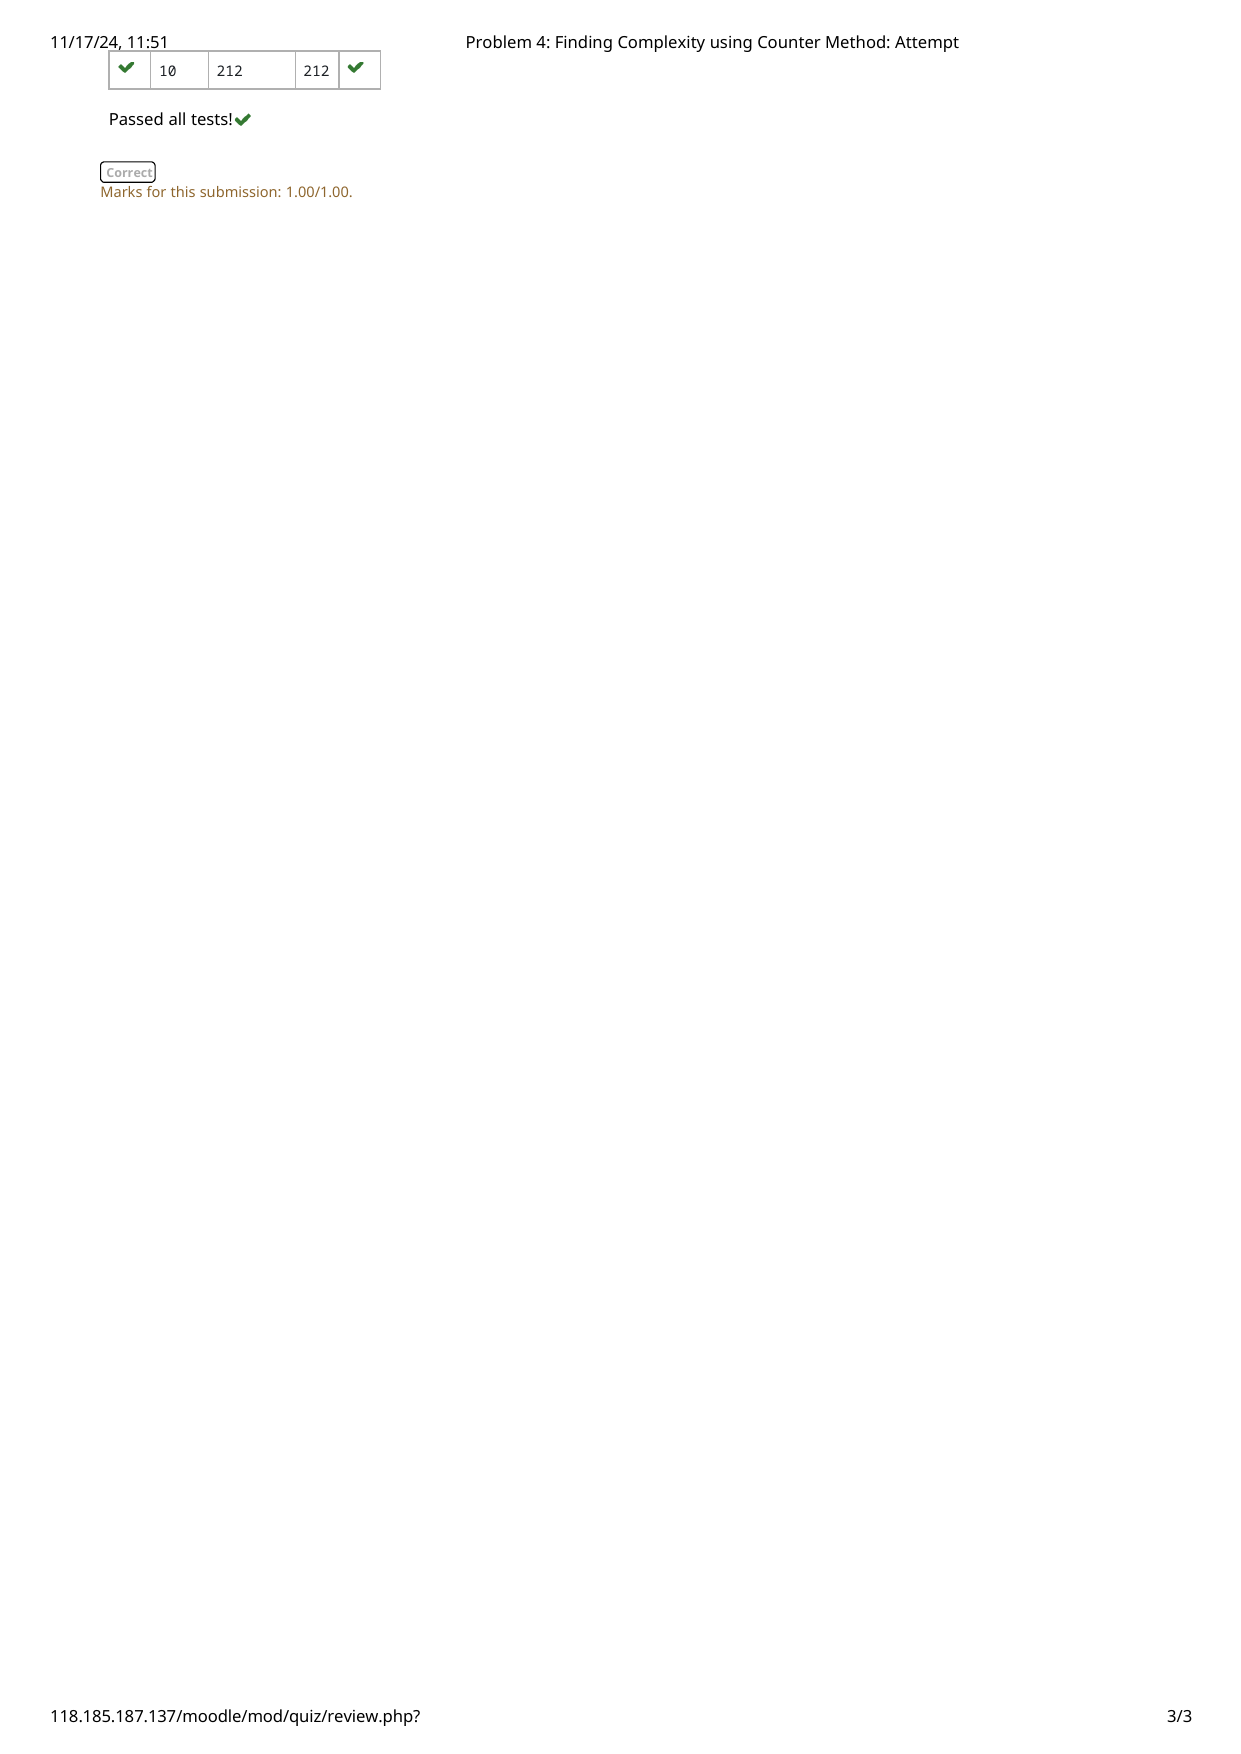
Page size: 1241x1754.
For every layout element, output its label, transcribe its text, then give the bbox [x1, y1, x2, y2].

text Passed all tests! [108, 108, 1178, 131]
picture [118, 62, 135, 73]
table_cell [110, 52, 150, 88]
picture [347, 62, 364, 73]
table_cell 212 [296, 52, 338, 88]
picture [234, 113, 251, 126]
table_cell 10 [151, 52, 208, 88]
text Marks for this submission: 1.00/1.00. [100, 158, 1178, 201]
table_cell 212 [209, 52, 295, 88]
table_cell [340, 52, 380, 88]
